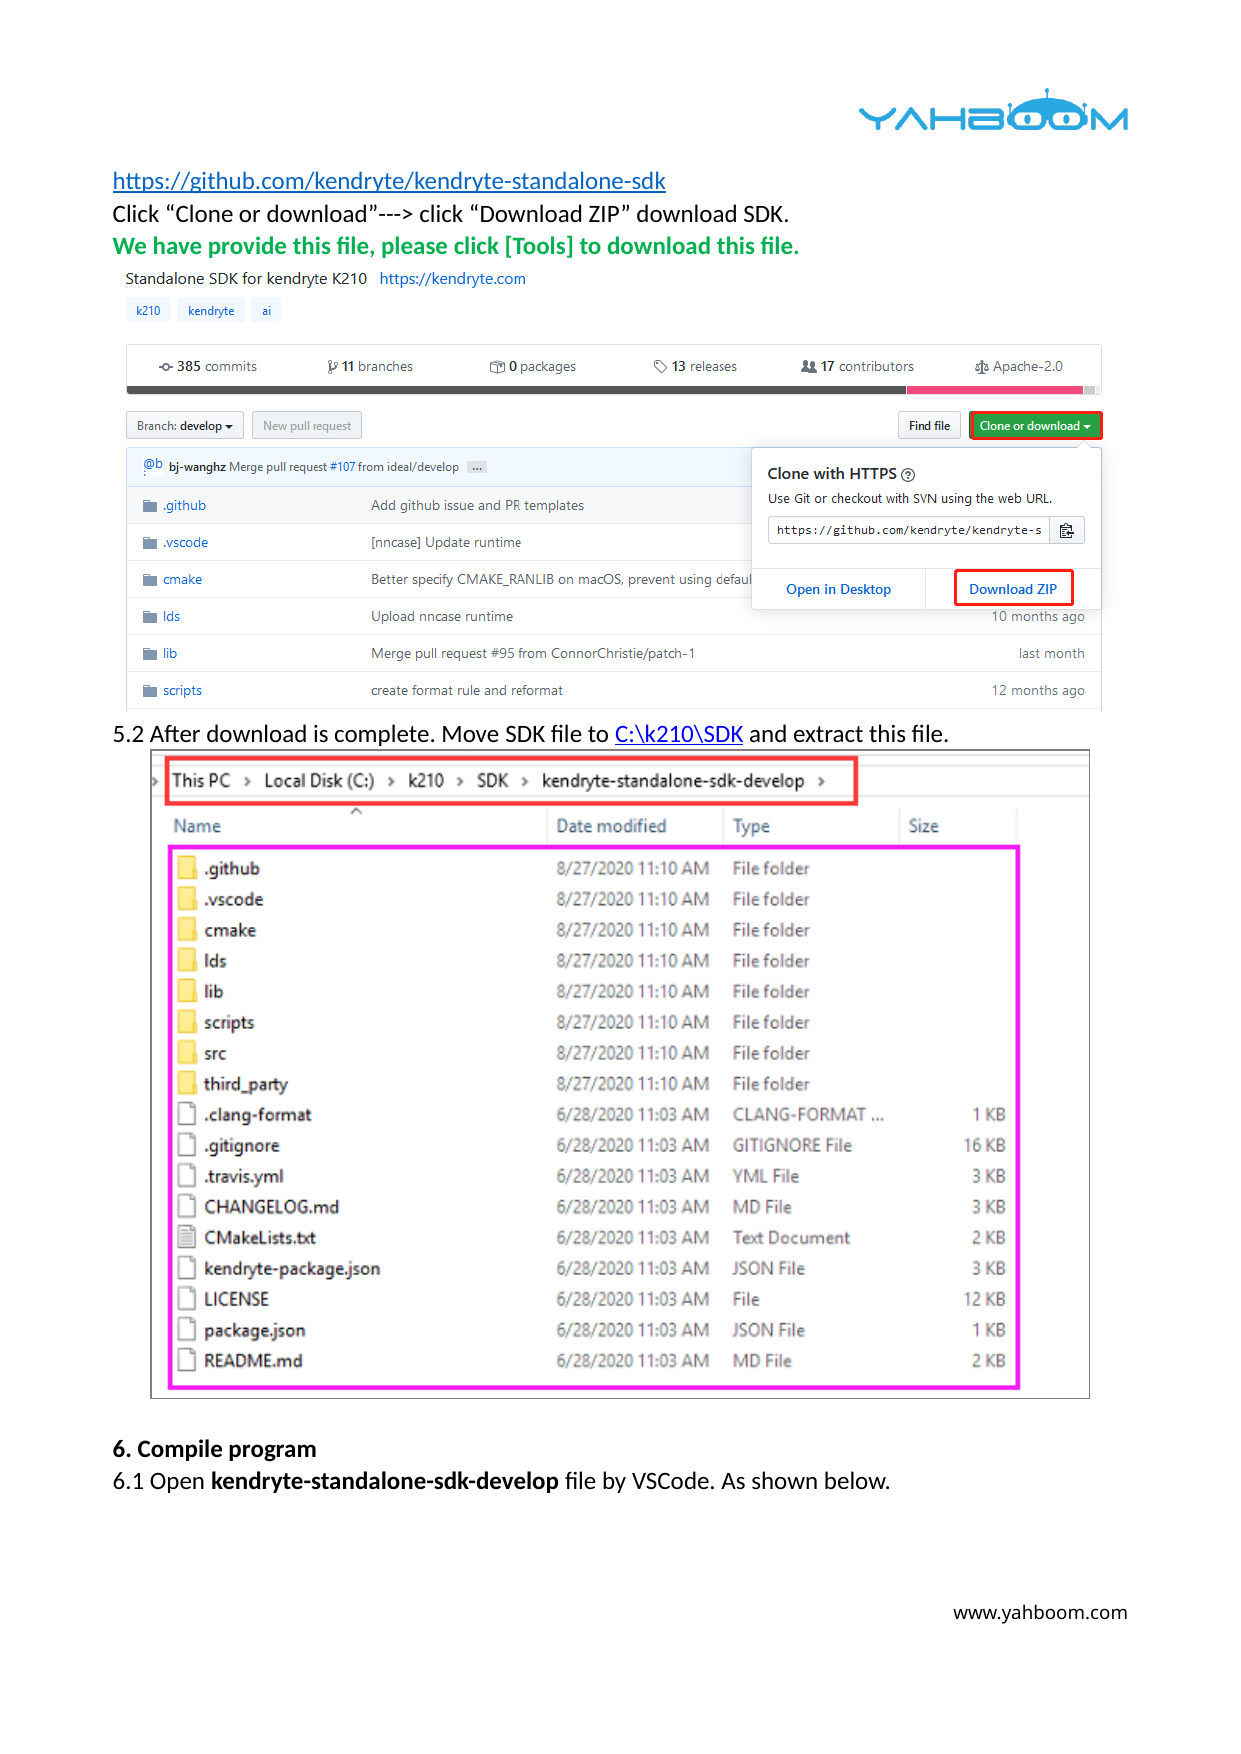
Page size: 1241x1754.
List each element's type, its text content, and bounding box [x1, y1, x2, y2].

picture [112, 261, 1128, 711]
text 5.2 After download is complete. Move SDK file to C:\k210\SDK and extract this file. [112, 717, 1128, 749]
text 6.1 Open kendryte-standalone-sdk-develop file by VSCode. As shown below. [112, 1464, 1128, 1497]
list Click “Clone or download”---> click “Download ZIP” download SDK. [112, 197, 1128, 229]
text 6. Compile program [112, 1432, 1128, 1464]
picture [152, 751, 1089, 1398]
list We have provide this file, please click [Tools] to download this file. [112, 229, 1128, 261]
list https://github.com/kendryte/kendryte-standalone-sdk [112, 164, 1128, 197]
picture [859, 88, 1128, 130]
